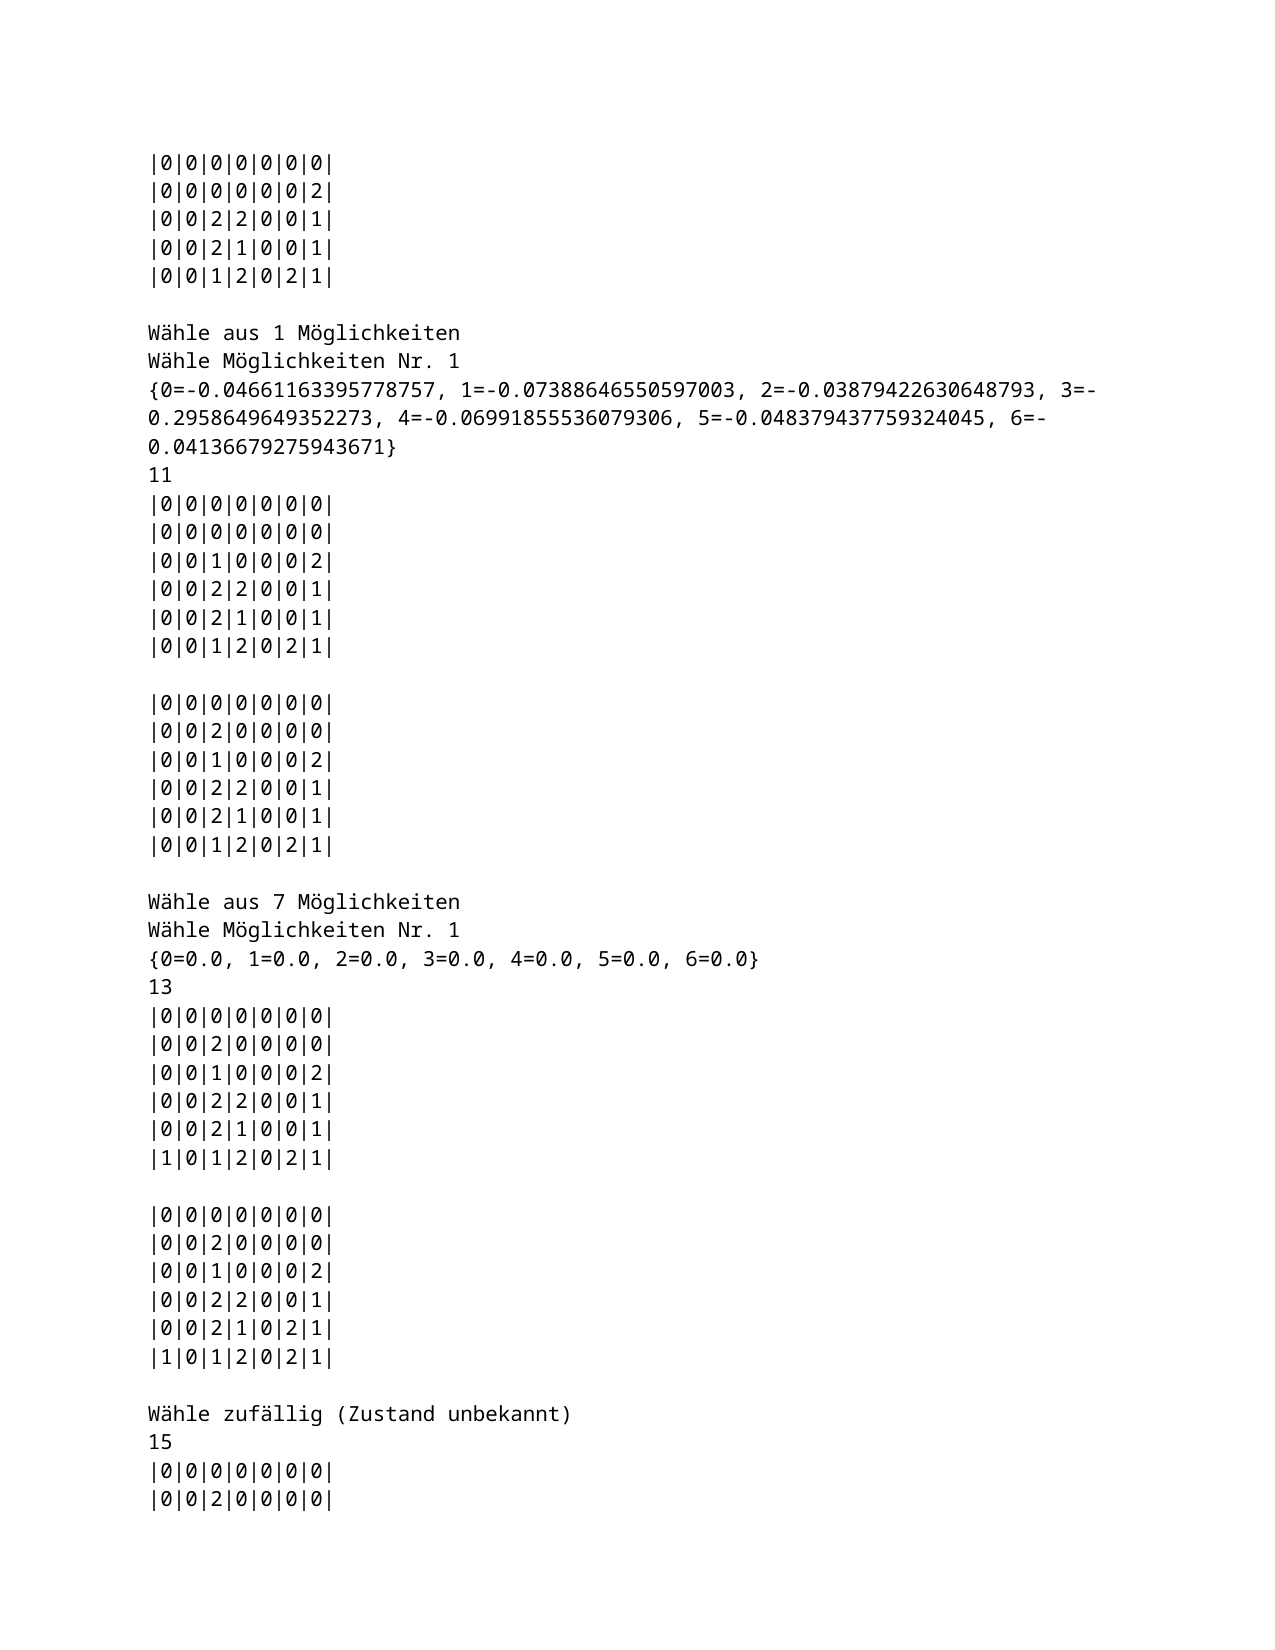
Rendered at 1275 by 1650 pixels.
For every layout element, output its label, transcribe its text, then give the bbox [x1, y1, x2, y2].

text |0|0|1|0|0|0|2| [148, 745, 1127, 773]
text |0|0|0|0|0|0|0| [148, 517, 1127, 546]
text |1|0|1|2|0|2|1| [148, 1143, 1127, 1171]
text |0|0|2|0|0|0|0| [148, 716, 1127, 745]
text |0|0|0|0|0|0|0| [148, 1200, 1127, 1228]
text |0|0|2|0|0|0|0| [148, 1484, 1127, 1513]
text |0|0|0|0|0|0|2| [148, 176, 1127, 204]
text Wähle Möglichkeiten Nr. 1 [148, 347, 1127, 375]
text |0|0|2|1|0|0|1| [148, 1114, 1127, 1143]
text |0|0|1|0|0|0|2| [148, 1058, 1127, 1086]
text |0|0|1|2|0|2|1| [148, 631, 1127, 659]
text 11 [148, 460, 1127, 489]
text |1|0|1|2|0|2|1| [148, 1342, 1127, 1370]
text |0|0|2|2|0|0|1| [148, 1285, 1127, 1313]
text 13 [148, 972, 1127, 1001]
text |0|0|2|1|0|2|1| [148, 1313, 1127, 1342]
text |0|0|1|2|0|2|1| [148, 830, 1127, 858]
text |0|0|2|2|0|0|1| [148, 574, 1127, 603]
text |0|0|0|0|0|0|0| [148, 148, 1127, 176]
text |0|0|0|0|0|0|0| [148, 1456, 1127, 1484]
text Wähle zufällig (Zustand unbekannt) [148, 1399, 1127, 1427]
text |0|0|2|2|0|0|1| [148, 773, 1127, 802]
text 15 [148, 1427, 1127, 1456]
text {0=-0.04661163395778757, 1=-0.07388646550597003, 2=-0.03879422630648793, 3=-0.2958649649352273, 4=-0.06991855536079306, 5=-0.048379437759324045, 6=-0.04136679275943671} [148, 375, 1127, 460]
text |0|0|1|0|0|0|2| [148, 546, 1127, 574]
text |0|0|2|0|0|0|0| [148, 1228, 1127, 1257]
text |0|0|0|0|0|0|0| [148, 1001, 1127, 1029]
text |0|0|1|2|0|2|1| [148, 261, 1127, 290]
text Wähle Möglichkeiten Nr. 1 [148, 915, 1127, 944]
text |0|0|0|0|0|0|0| [148, 489, 1127, 517]
text |0|0|2|1|0|0|1| [148, 802, 1127, 830]
text |0|0|2|0|0|0|0| [148, 1029, 1127, 1058]
text |0|0|1|0|0|0|2| [148, 1257, 1127, 1285]
text Wähle aus 7 Möglichkeiten [148, 887, 1127, 915]
text |0|0|0|0|0|0|0| [148, 688, 1127, 716]
text Wähle aus 1 Möglichkeiten [148, 318, 1127, 347]
text |0|0|2|2|0|0|1| [148, 1086, 1127, 1114]
text |0|0|2|1|0|0|1| [148, 233, 1127, 261]
text |0|0|2|2|0|0|1| [148, 204, 1127, 233]
text |0|0|2|1|0|0|1| [148, 603, 1127, 631]
text {0=0.0, 1=0.0, 2=0.0, 3=0.0, 4=0.0, 5=0.0, 6=0.0} [148, 944, 1127, 972]
